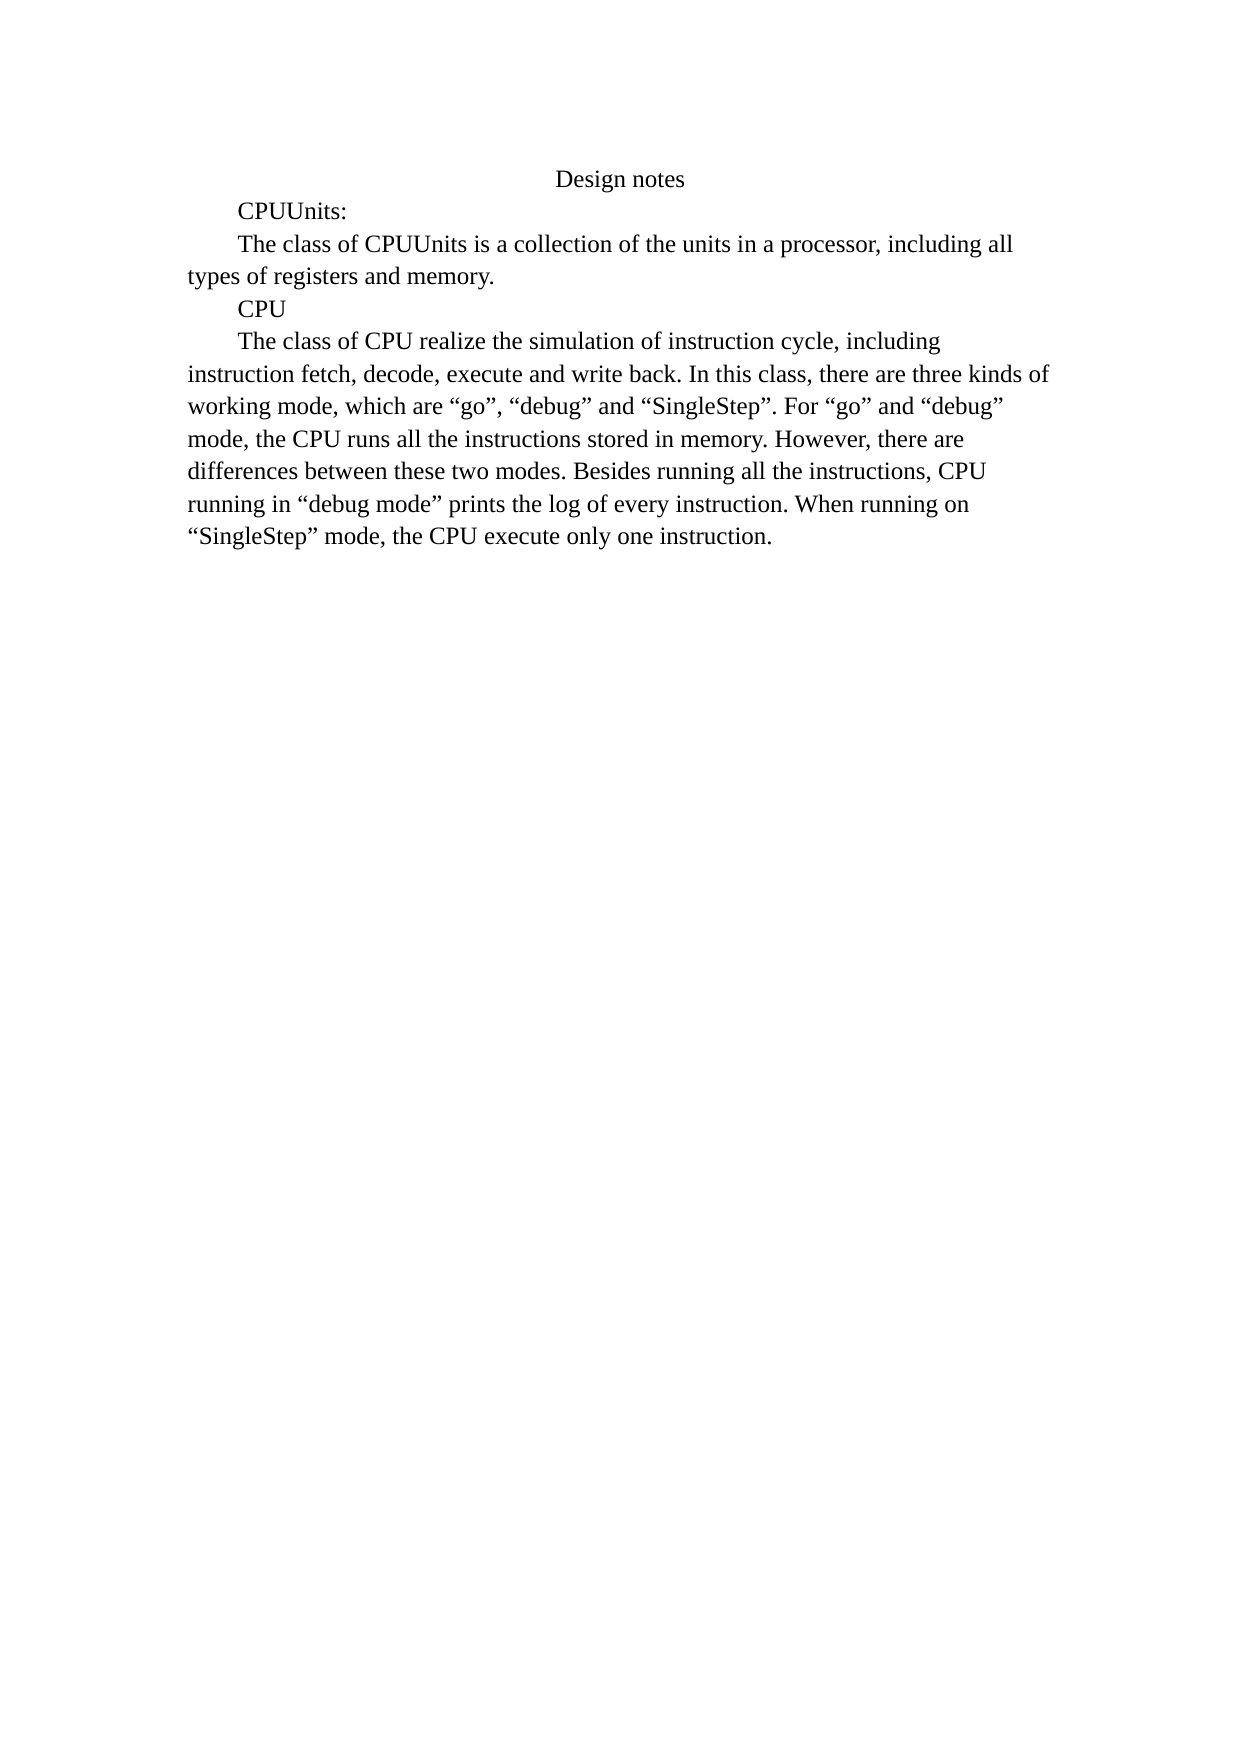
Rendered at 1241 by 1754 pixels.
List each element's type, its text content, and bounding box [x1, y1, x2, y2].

text CPU [187, 292, 1053, 324]
text The class of CPU realize the simulation of instruction cycle, including instruction fetch, decode, execute and write back. In this class, there are three kinds of working mode, which are “go”, “debug” and “SingleStep”. For “go” and “debug” mode, the CPU runs all the instructions stored in memory. However, there are differences between these two modes. Besides running all the instructions, CPU running in “debug mode” prints the log of every instruction. When running on “SingleStep” mode, the CPU execute only one instruction. [187, 324, 1053, 552]
text The class of CPUUnits is a collection of the units in a processor, including all types of registers and memory. [187, 227, 1053, 292]
text Design notes [187, 162, 1053, 194]
text CPUUnits: [187, 194, 1053, 227]
